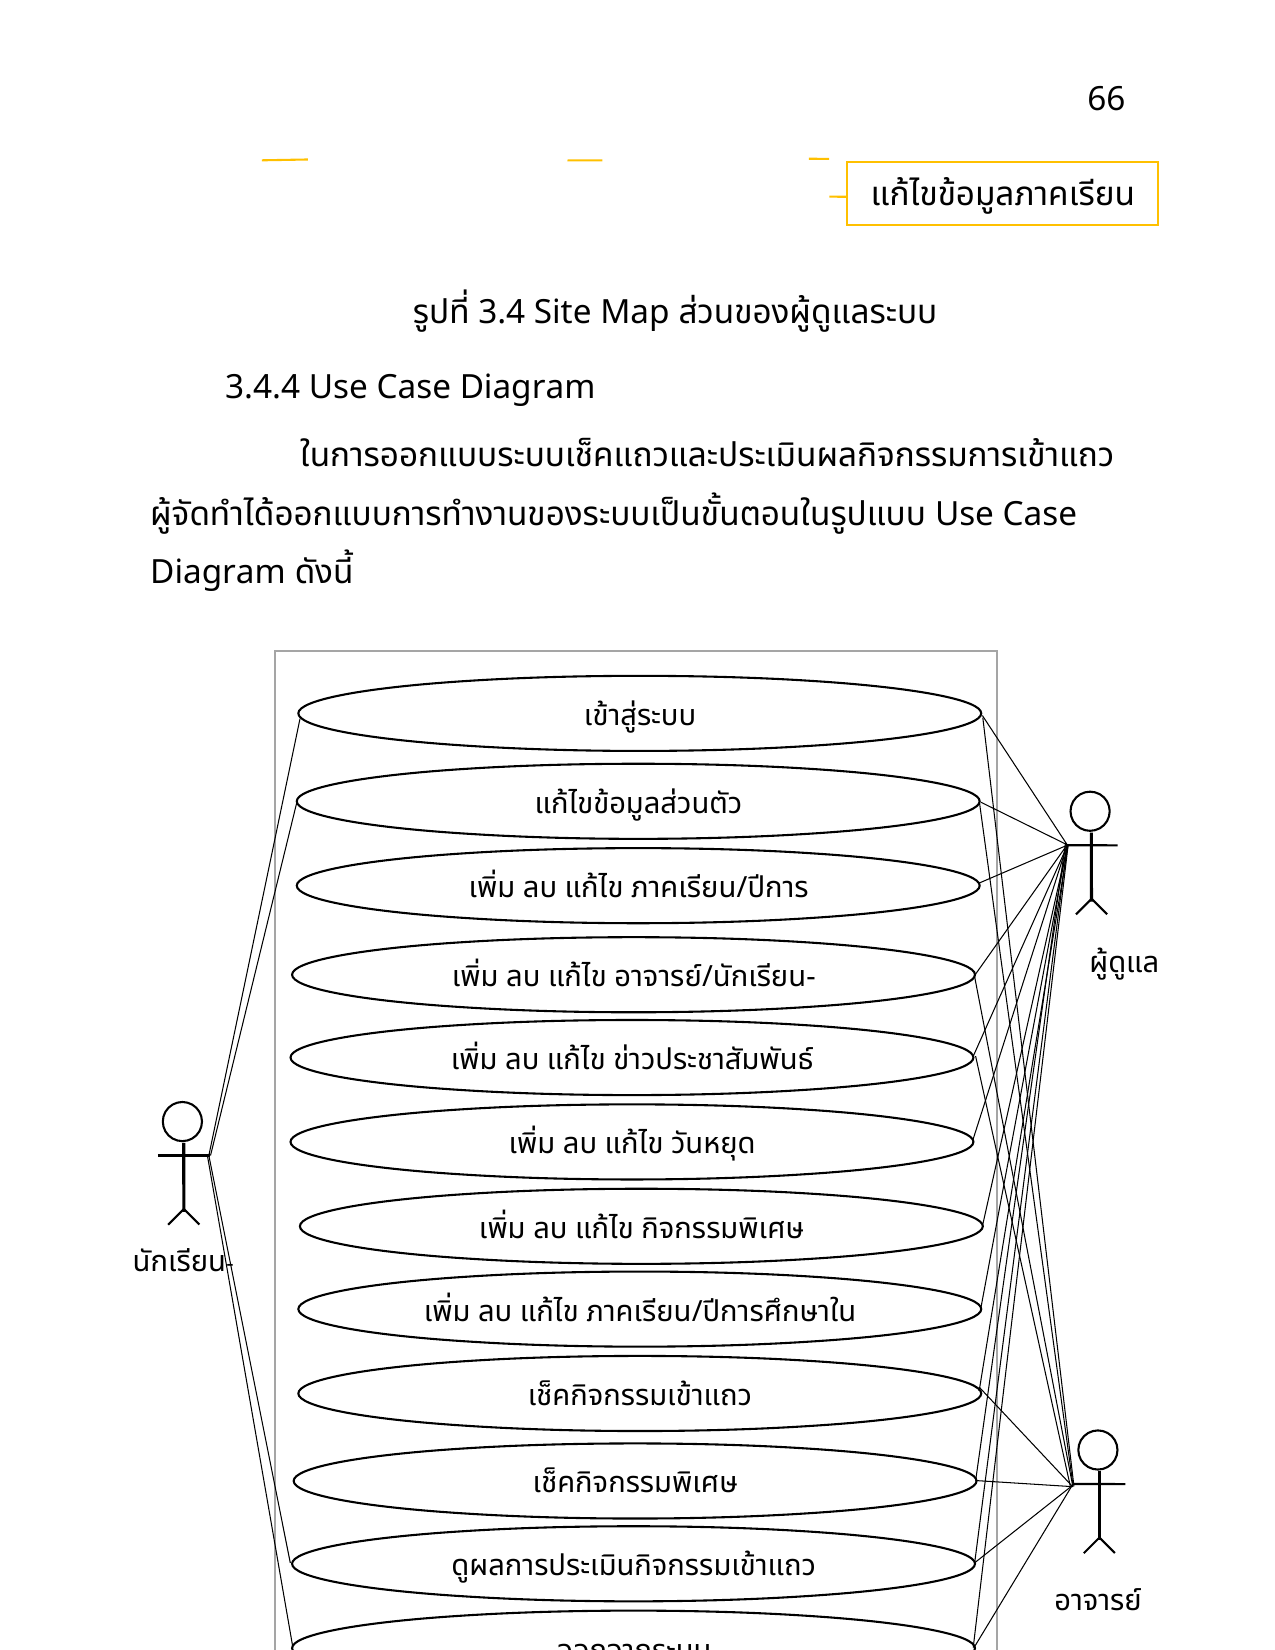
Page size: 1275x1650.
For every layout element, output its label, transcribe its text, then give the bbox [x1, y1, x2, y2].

text 3.4.4 Use Case Diagram [150, 362, 1125, 408]
text รูปที่ 3.4 Site Map ส่วนของผู้ดูแลระบบ [150, 288, 1125, 338]
text ในการออกแบบระบบเช็คแถวและประเมินผลกิจกรรมการเข้าแถว ผู้จัดทำได้ออกแบบการทำงานของระบบเป็นขั้นตอนในรูปแบบ Use Case Diagram ดังนี้ [150, 431, 1125, 598]
